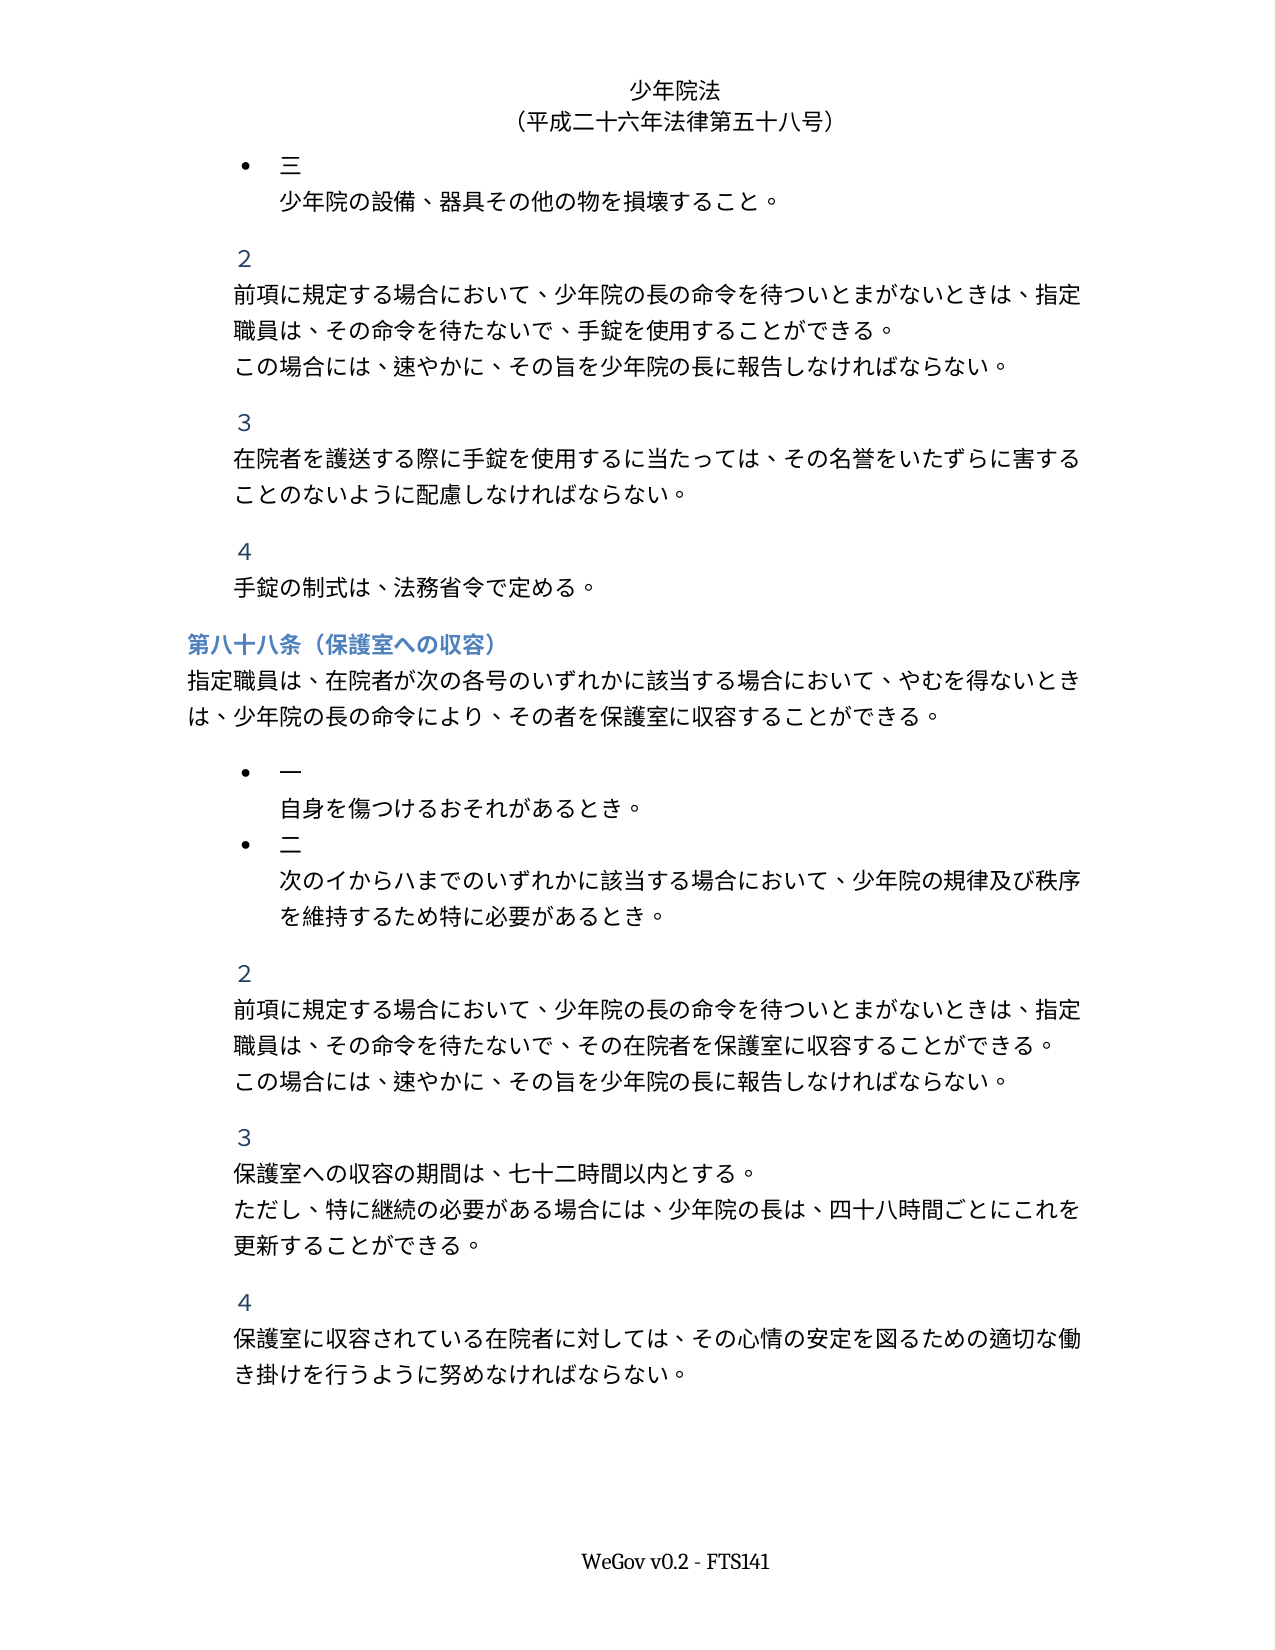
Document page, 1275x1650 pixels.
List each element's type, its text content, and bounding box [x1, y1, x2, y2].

text 保護室への収容の期間は、七十二時間以内とする。 ただし、特に継続の必要がある場合には、少年院の長は、四十八時間ごとにこれを更新することができる。 [233, 1158, 1087, 1261]
text 前項に規定する場合において、少年院の長の命令を待ついとまがないときは、指定職員は、その命令を待たないで、手錠を使用することができる。 この場合には、速やかに、その旨を少年院の長に報告しなければならない。 [233, 279, 1087, 382]
text 保護室に収容されている在院者に対しては、その心情の安定を図るための適切な働き掛けを行うように努めなければならない。 [233, 1323, 1087, 1390]
text 在院者を護送する際に手錠を使用するに当たっては、その名誉をいたずらに害することのないように配慮しなければならない。 [233, 443, 1087, 510]
subtitle ４ [233, 536, 1087, 567]
subtitle 第八十八条（保護室への収容） [187, 629, 1087, 660]
subtitle ３ [233, 407, 1087, 438]
subtitle ２ [233, 243, 1087, 274]
subtitle ３ [233, 1122, 1087, 1154]
list 一 自身を傷つけるおそれがあるとき。 [242, 757, 1087, 824]
text 前項に規定する場合において、少年院の長の命令を待ついとまがないときは、指定職員は、その命令を待たないで、その在院者を保護室に収容することができる。 この場合には、速やかに、その旨を少年院の長に報告しなければならない。 [233, 994, 1087, 1097]
text 手錠の制式は、法務省令で定める。 [233, 572, 1087, 603]
text 指定職員は、在院者が次の各号のいずれかに該当する場合において、やむを得ないときは、少年院の長の命令により、その者を保護室に収容することができる。 [187, 664, 1087, 732]
subtitle ２ [233, 958, 1087, 989]
subtitle ４ [233, 1287, 1087, 1318]
list 三 少年院の設備、器具その他の物を損壊すること。 [242, 150, 1087, 217]
list 二 次のイからハまでのいずれかに該当する場合において、少年院の規律及び秩序を維持するため特に必要があるとき。 [242, 829, 1087, 932]
